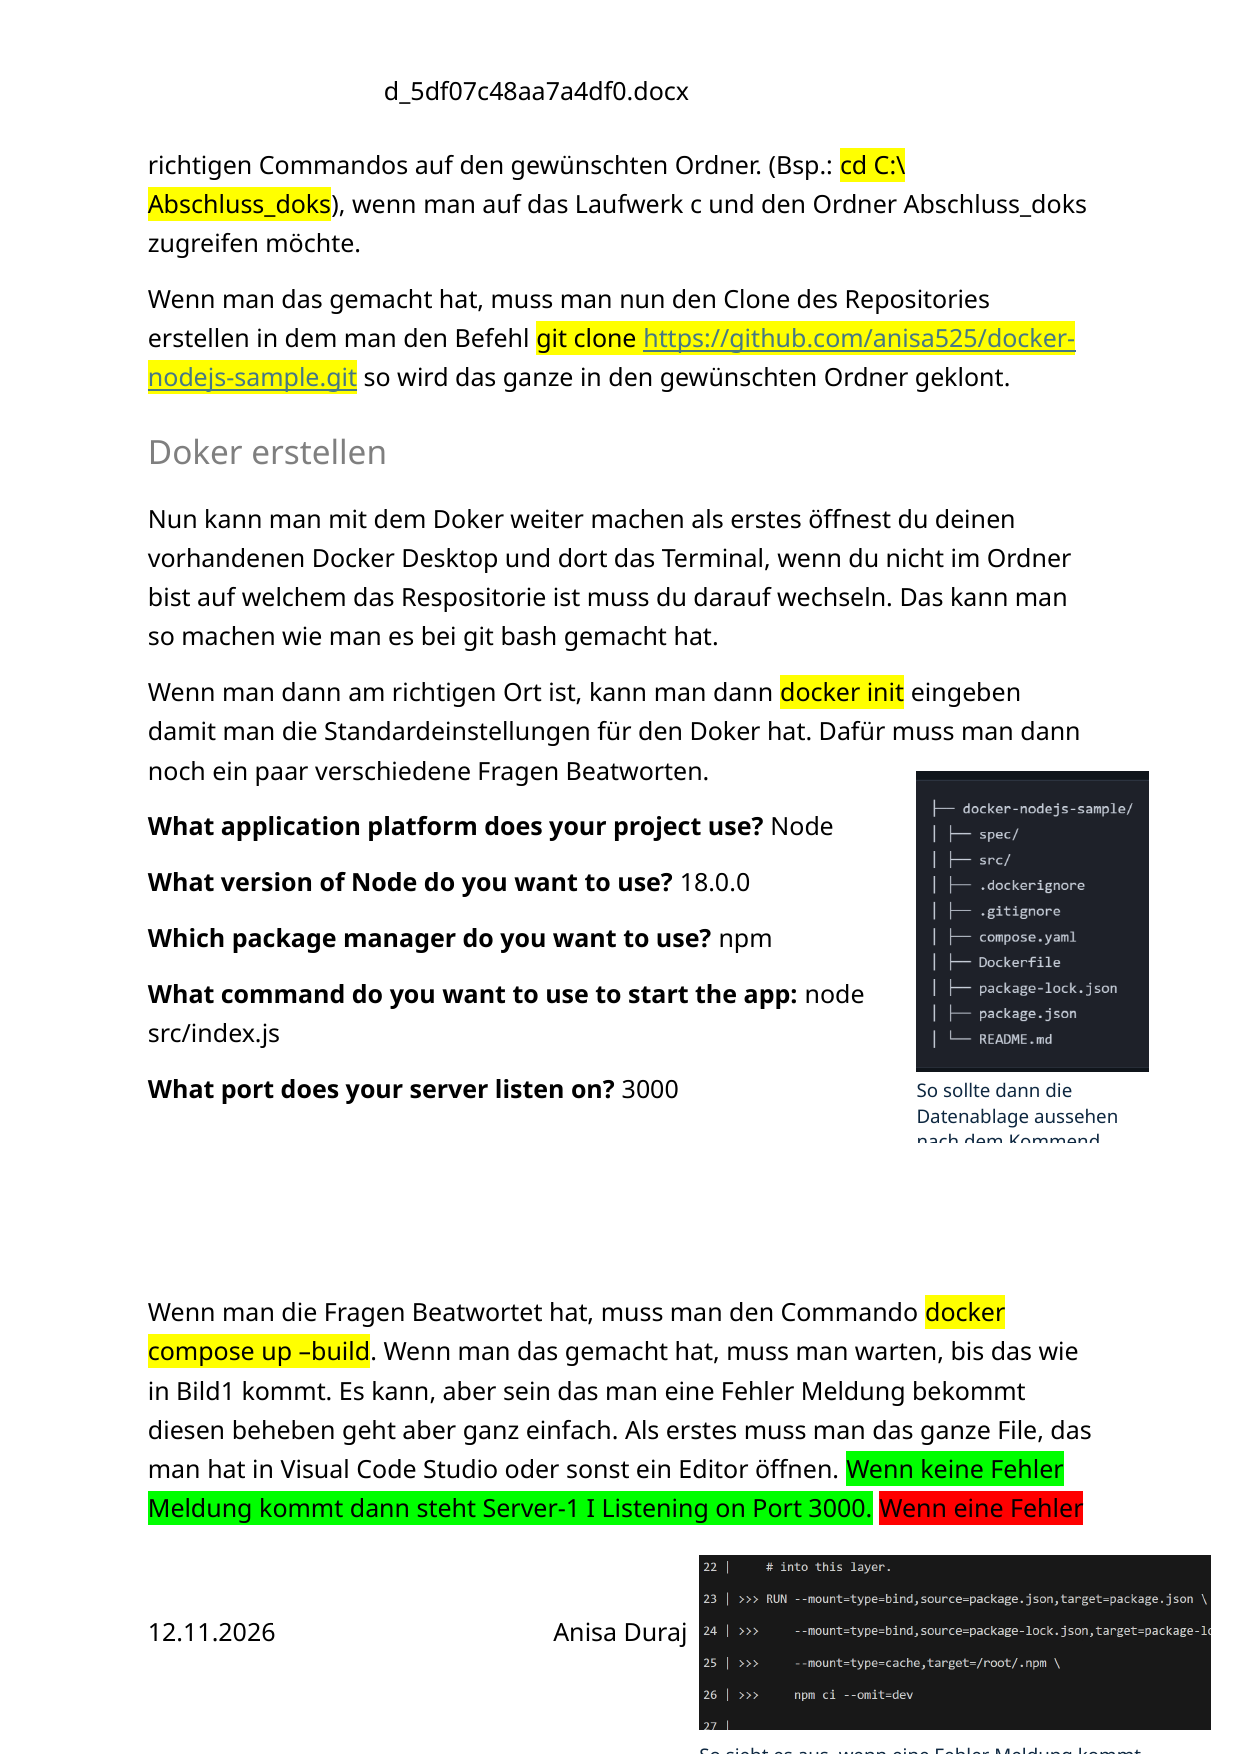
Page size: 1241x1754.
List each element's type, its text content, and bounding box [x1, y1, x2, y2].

text Wenn man das gemacht hat, muss man nun den Clone des Repositories erstellen in dem man den Befehl git clone https://github.com/anisa525/docker-nodejs-sample.git so wird das ganze in den gewünschten Ordner geklont. [148, 282, 1093, 394]
text Which package manager do you want to use? npm [148, 921, 916, 955]
text What application platform does your project use? Node [148, 809, 916, 843]
subtitle Doker erstellen [148, 428, 1093, 474]
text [148, 148, 1093, 260]
text What version of Node do you want to use? 18.0.0 [148, 865, 916, 899]
text Wenn man dann am richtigen Ort ist, kann man dann docker init eingeben damit man die Standardeinstellungen für den Doker hat. Dafür muss man dann noch ein paar verschiedene Fragen Beatworten. [148, 675, 1093, 787]
text What command do you want to use to start the app: node src/index.js [148, 976, 916, 1050]
text Nun kann man mit dem Doker weiter machen als erstes öffnest du deinen vorhandenen Docker Desktop und dort das Terminal, wenn du nicht im Ordner bist auf welchem das Respositorie ist muss du darauf wechseln. Das kann man so machen wie man es bei git bash gemacht hat. [148, 501, 1093, 653]
picture [916, 771, 1149, 1072]
picture [699, 1555, 1211, 1730]
text What port does your server listen on? 3000 [148, 1071, 1093, 1106]
